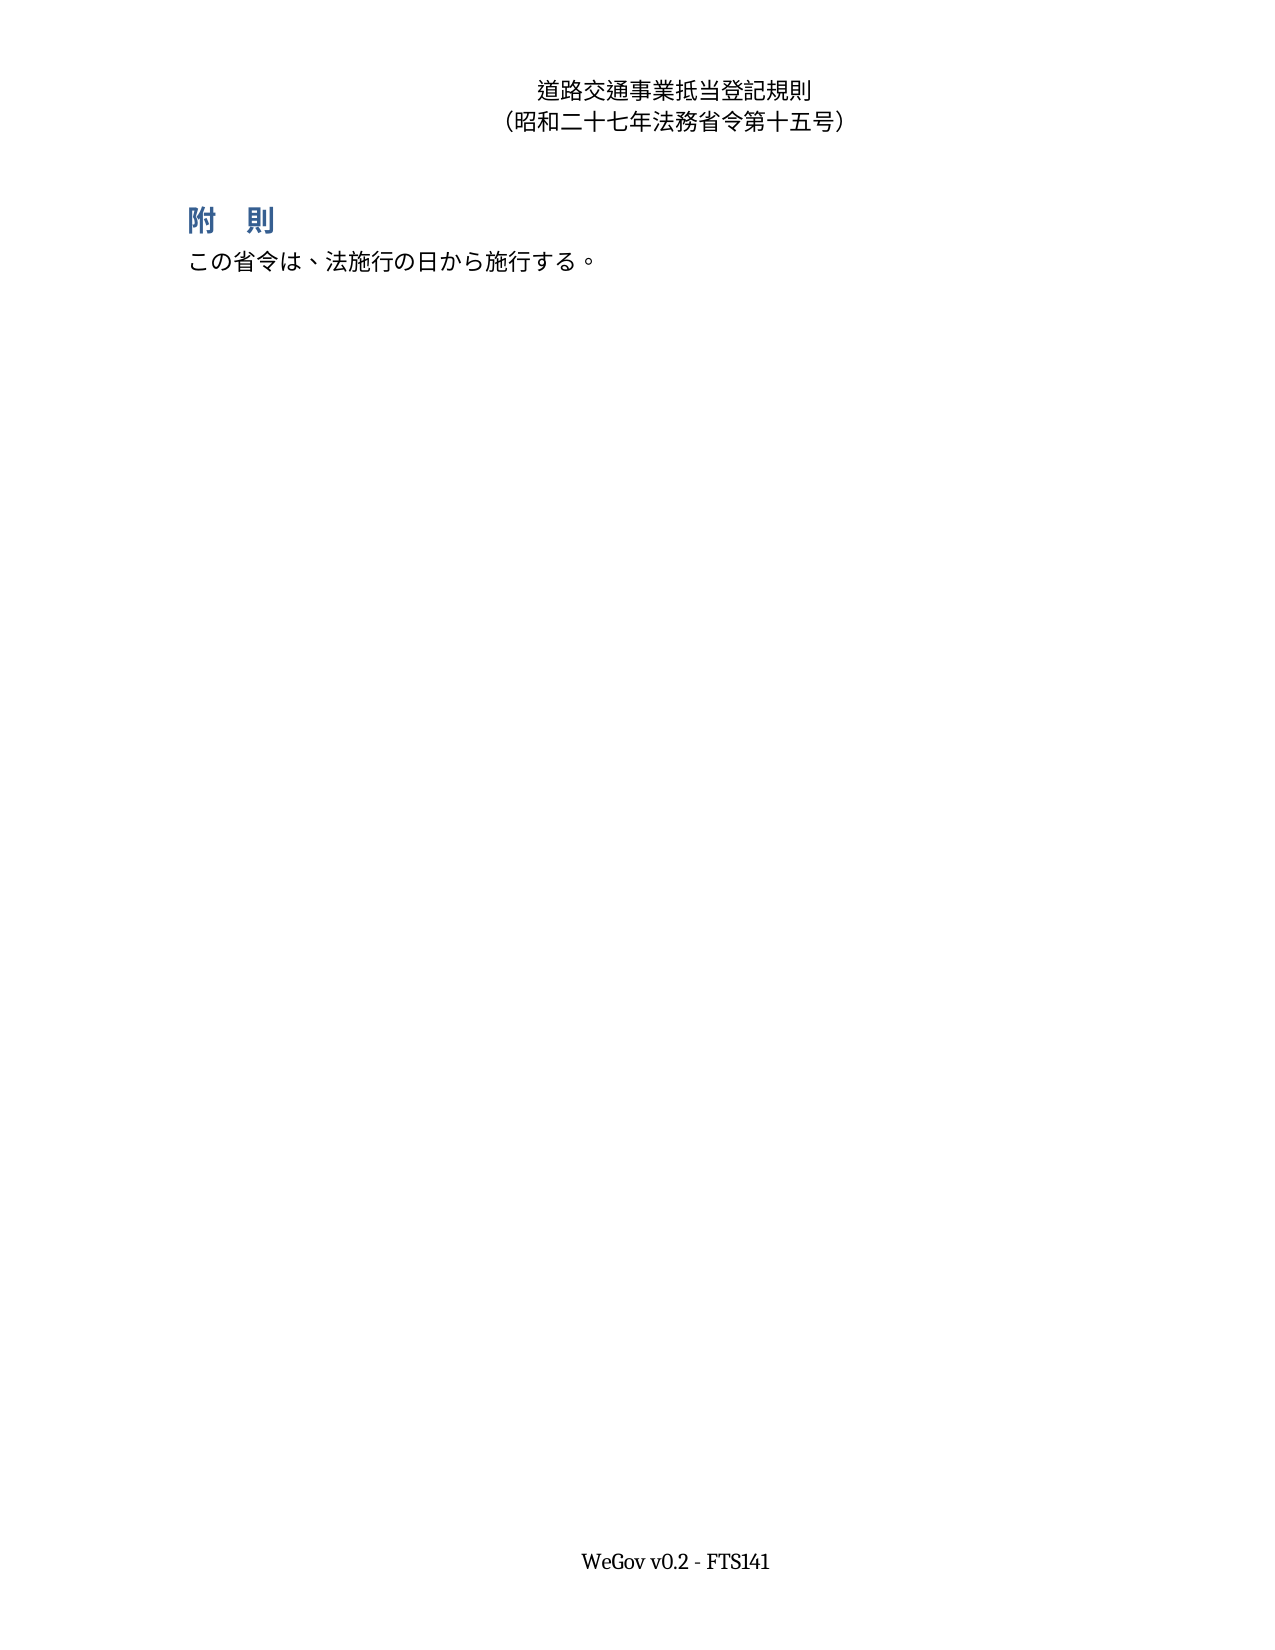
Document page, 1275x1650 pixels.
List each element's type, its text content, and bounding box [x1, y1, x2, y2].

subtitle 附 則 [187, 200, 1087, 240]
text この省令は、法施行の日から施行する。 [187, 246, 1087, 277]
